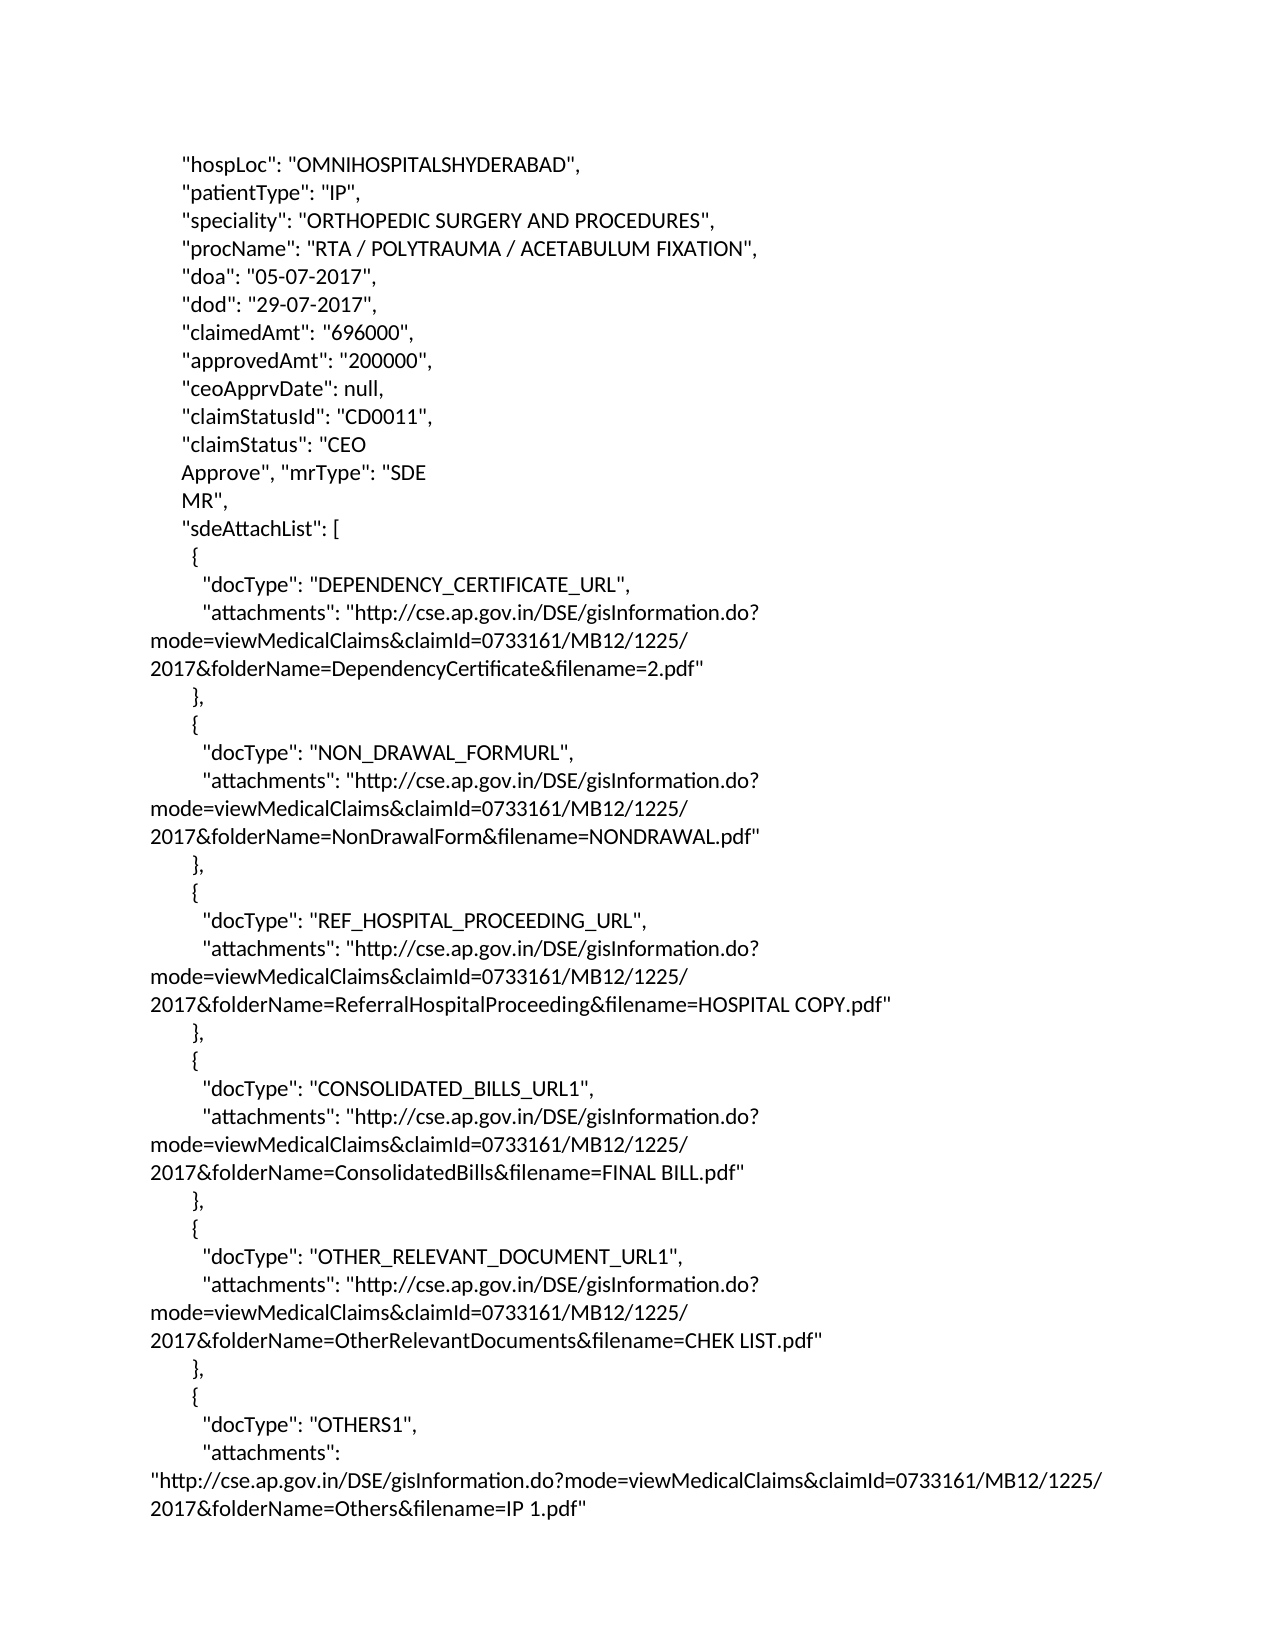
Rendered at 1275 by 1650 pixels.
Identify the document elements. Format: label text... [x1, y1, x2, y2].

text "claimedAmt": "696000", [181, 318, 1137, 346]
text "http://cse.ap.gov.in/DSE/gisInformation.do?mode=viewMedicalClaims&claimId=0733161/MB12/1225/ 2017&folderName=Others&filename=IP 1.pdf" [150, 1466, 1137, 1522]
text }, [192, 1354, 1137, 1382]
text "docType": "REF_HOSPITAL_PROCEEDING_URL", [202, 906, 1137, 934]
text "attachments": "http://cse.ap.gov.in/DSE/gisInformation.do?mode=viewMedicalClaims&claimId=0733161/MB12/1225/ 2017&folderName=DependencyCertificate&filename=2.pdf" [150, 598, 1137, 682]
text { [192, 878, 1137, 906]
text { [192, 710, 1137, 738]
text }, [192, 682, 1137, 710]
text }, [192, 1018, 1137, 1046]
text "attachments": "http://cse.ap.gov.in/DSE/gisInformation.do?mode=viewMedicalClaims&claimId=0733161/MB12/1225/ 2017&folderName=ReferralHospitalProceeding&filename=HOSPITAL COPY.pdf" [150, 934, 1137, 1018]
text "attachments": "http://cse.ap.gov.in/DSE/gisInformation.do?mode=viewMedicalClaims&claimId=0733161/MB12/1225/ 2017&folderName=OtherRelevantDocuments&filename=CHEK LIST.pdf" [150, 1270, 1137, 1354]
text { [192, 542, 1137, 570]
text "patientType": "IP", [181, 178, 1137, 206]
text "speciality": "ORTHOPEDIC SURGERY AND PROCEDURES", "procName": "RTA / POLYTRAUMA / ACETABULUM FIXATION", "doa": "05-07-2017", [181, 206, 806, 290]
text "attachments": "http://cse.ap.gov.in/DSE/gisInformation.do?mode=viewMedicalClaims&claimId=0733161/MB12/1225/ 2017&folderName=NonDrawalForm&filename=NONDRAWAL.pdf" [150, 766, 1137, 850]
text "docType": "CONSOLIDATED_BILLS_URL1", [202, 1074, 1137, 1102]
text "docType": "NON_DRAWAL_FORMURL", [202, 738, 1137, 766]
text "hospLoc": "OMNIHOSPITALSHYDERABAD", [181, 150, 1137, 178]
text "sdeAttachList": [ [181, 514, 1137, 542]
text { [192, 1382, 1137, 1410]
text { [192, 1214, 1137, 1242]
text "approvedAmt": "200000", "ceoApprvDate": null, "claimStatusId": "CD0011", "claimStatus": "CEO Approve", "mrType": "SDE MR", [181, 346, 465, 514]
text "docType": "OTHERS1", "attachments": [202, 1410, 465, 1466]
text "attachments": "http://cse.ap.gov.in/DSE/gisInformation.do?mode=viewMedicalClaims&claimId=0733161/MB12/1225/ 2017&folderName=ConsolidatedBills&filename=FINAL BILL.pdf" [150, 1102, 1137, 1186]
text { [192, 1046, 1137, 1074]
text "dod": "29-07-2017", [181, 290, 1137, 318]
text }, [192, 1186, 1137, 1214]
text "docType": "DEPENDENCY_CERTIFICATE_URL", [202, 570, 1137, 598]
text }, [192, 850, 1137, 878]
text "docType": "OTHER_RELEVANT_DOCUMENT_URL1", [202, 1242, 1137, 1270]
